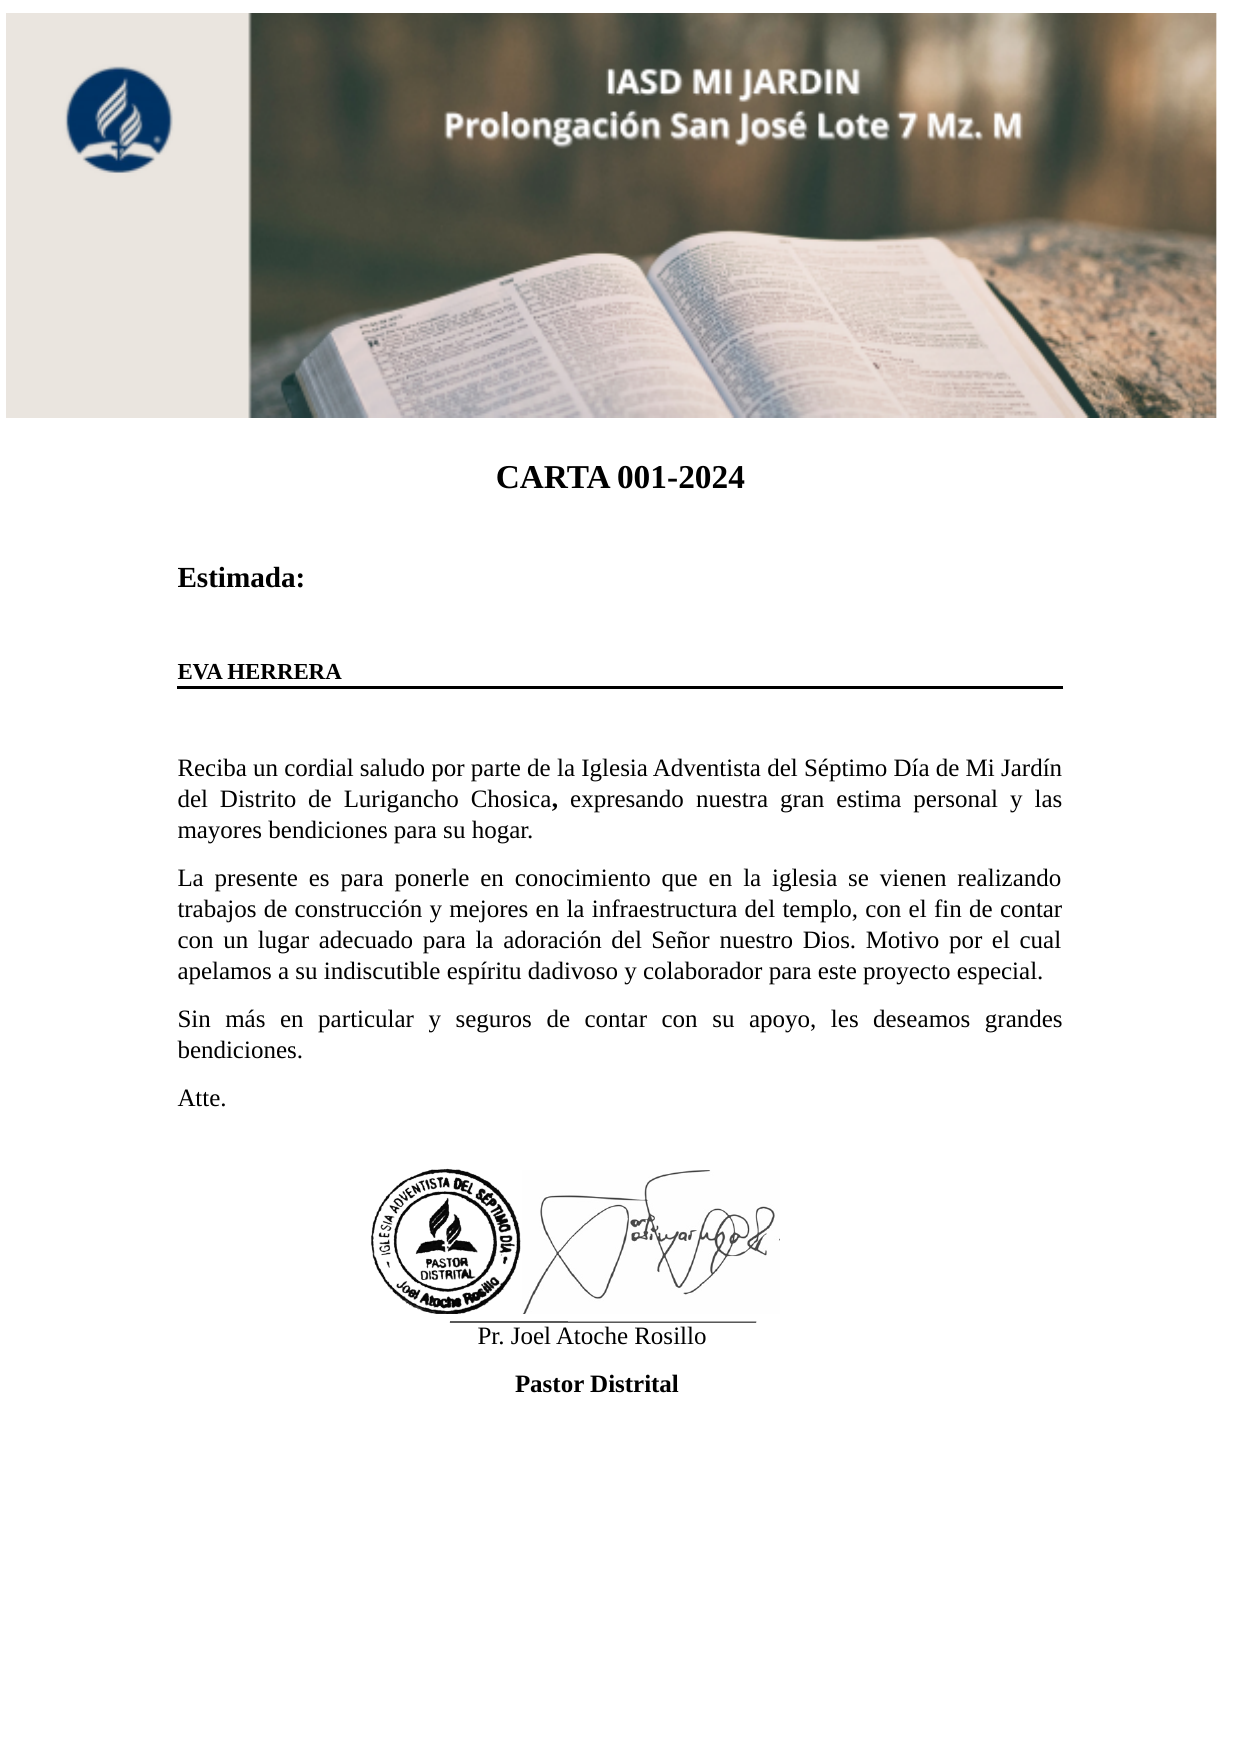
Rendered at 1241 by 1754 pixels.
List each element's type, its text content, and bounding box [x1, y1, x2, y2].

picture [368, 1161, 521, 1314]
text Reciba un cordial saludo por parte de la Iglesia Adventista del Séptimo Día de Mi Jardín del Distrito de Lurigancho Chosica, expresando nuestra gran estima personal y las mayores bendiciones para su hogar. [177, 753, 1063, 844]
text CARTA 001-2024 [177, 457, 1063, 495]
text La presente es para ponerle en conocimiento que en la iglesia se vienen realizando trabajos de construcción y mejores en la infraestructura del templo, con el fin de contar con un lugar adecuado para la adoración del Señor nuestro Dios. Motivo por el cual apelamos a su indiscutible espíritu dadivoso y colaborador para este proyecto especial. [177, 863, 1063, 985]
text Atte. [177, 1083, 1063, 1112]
text Pr. Joel Atoche Rosillo [177, 1321, 1063, 1350]
text Estimada: [177, 560, 1063, 594]
picture [522, 1170, 780, 1314]
text EVA HERRERA [177, 658, 1063, 686]
picture [6, 13, 1217, 418]
text Sin más en particular y seguros de contar con su apoyo, les deseamos grandes bendiciones. [177, 1004, 1063, 1064]
text Pastor Distrital [177, 1369, 1063, 1398]
